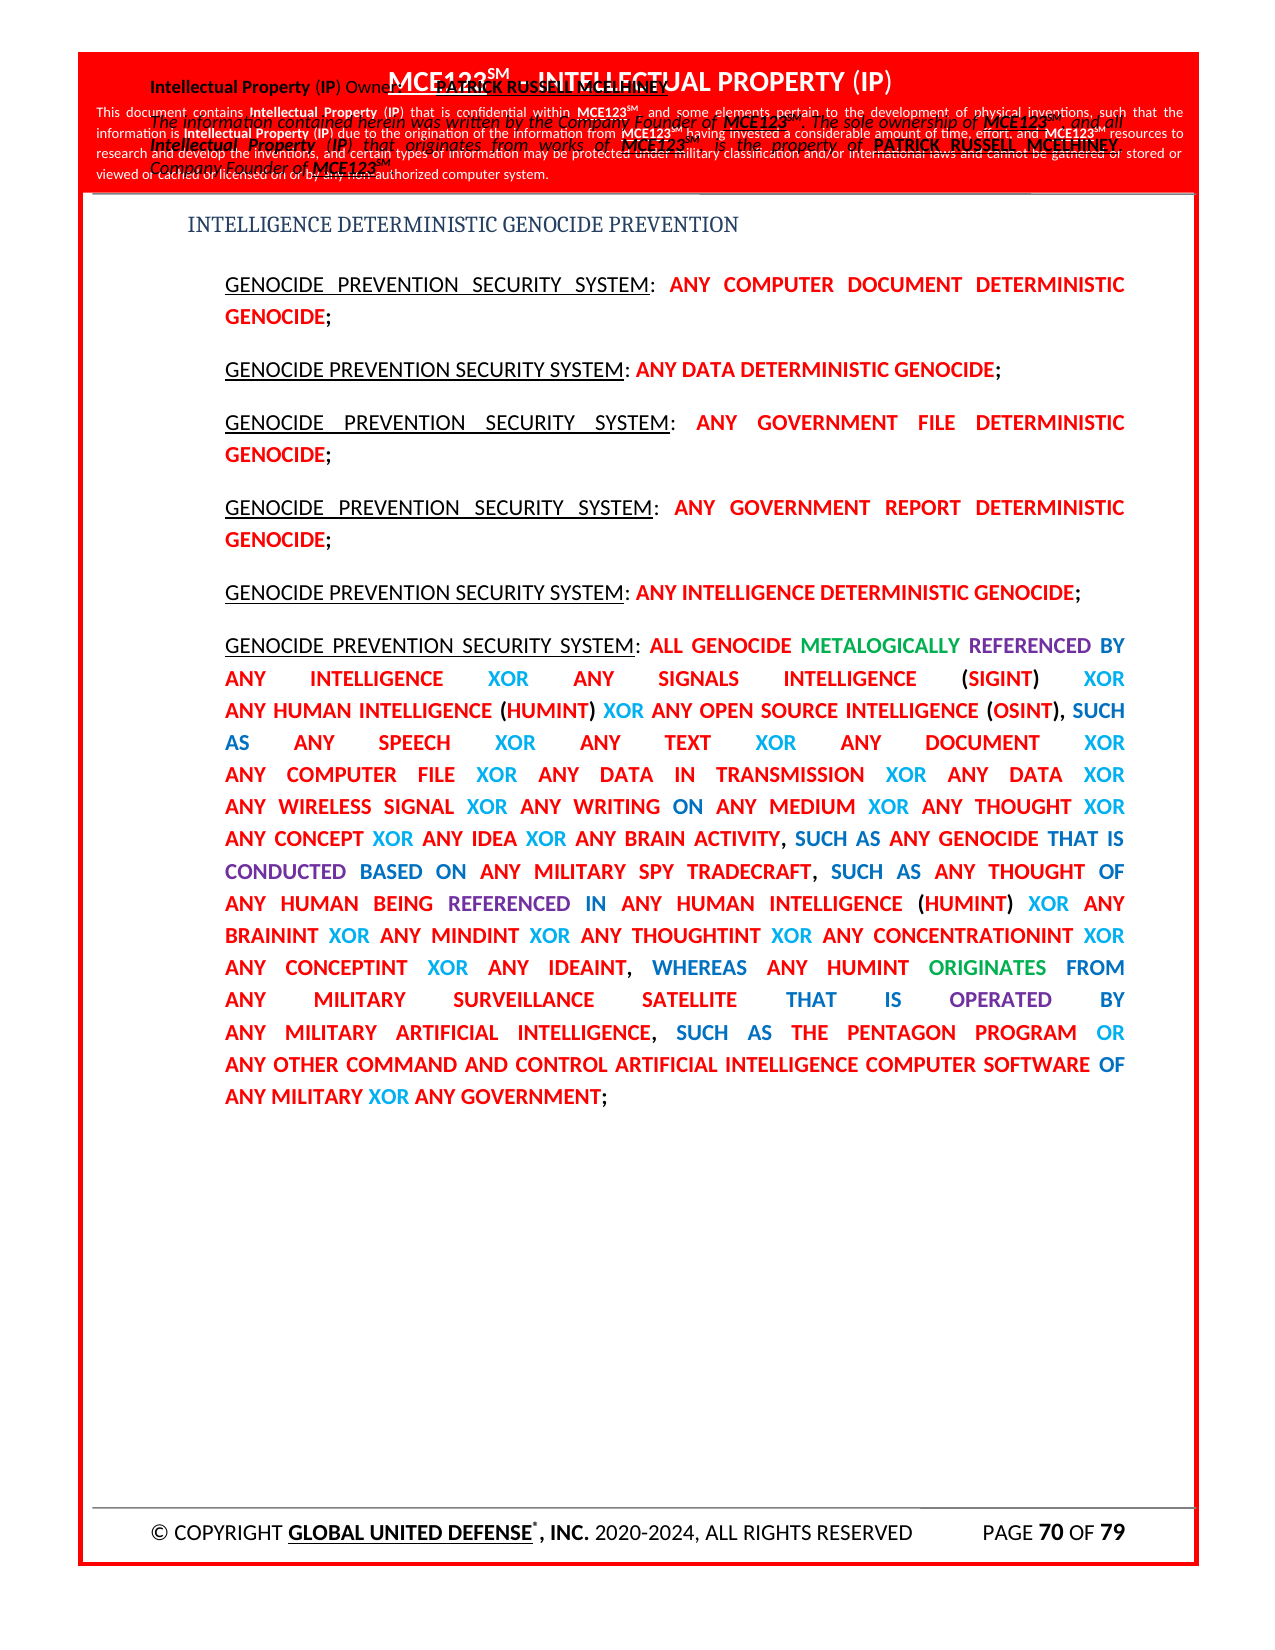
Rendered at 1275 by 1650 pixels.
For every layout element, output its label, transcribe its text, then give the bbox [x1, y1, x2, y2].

text GENOCIDE PREVENTION SECURITY SYSTEM: ALL GENOCIDE METALOGICALLY REFERENCED BY ANY INTELLIGENCE XOR ANY SIGNALS INTELLIGENCE (SIGINT) XOR ANY HUMAN INTELLIGENCE (HUMINT) XOR ANY OPEN SOURCE INTELLIGENCE (OSINT), SUCH AS ANY SPEECH XOR ANY TEXT XOR ANY DOCUMENT XOR ANY COMPUTER FILE XOR ANY DATA IN TRANSMISSION XOR ANY DATA XOR ANY WIRELESS SIGNAL XOR ANY WRITING ON ANY MEDIUM XOR ANY THOUGHT XOR ANY CONCEPT XOR ANY IDEA XOR ANY BRAIN ACTIVITY, SUCH AS ANY GENOCIDE THAT IS CONDUCTED BASED ON ANY MILITARY SPY TRADECRAFT, SUCH AS ANY THOUGHT OF ANY HUMAN BEING REFERENCED IN ANY HUMAN INTELLIGENCE (HUMINT) XOR ANY BRAININT XOR ANY MINDINT XOR ANY THOUGHTINT XOR ANY CONCENTRATIONINT XOR ANY CONCEPTINT XOR ANY IDEAINT, WHEREAS ANY HUMINT ORIGINATES FROM ANY MILITARY SURVEILLANCE SATELLITE THAT IS OPERATED BY ANY MILITARY ARTIFICIAL INTELLIGENCE, SUCH AS THE PENTAGON PROGRAM OR ANY OTHER COMMAND AND CONTROL ARTIFICIAL INTELLIGENCE COMPUTER SOFTWARE OF ANY MILITARY XOR ANY GOVERNMENT; [225, 631, 1125, 1110]
text GENOCIDE PREVENTION SECURITY SYSTEM: ANY GOVERNMENT REPORT DETERMINISTIC GENOCIDE; [225, 493, 1125, 553]
text GENOCIDE PREVENTION SECURITY SYSTEM: ANY GOVERNMENT FILE DETERMINISTIC GENOCIDE; [225, 408, 1125, 468]
text GENOCIDE PREVENTION SECURITY SYSTEM: ANY INTELLIGENCE DETERMINISTIC GENOCIDE; [225, 578, 1125, 606]
text GENOCIDE PREVENTION SECURITY SYSTEM: ANY DATA DETERMINISTIC GENOCIDE; [225, 355, 1125, 383]
subtitle INTELLIGENCE DETERMINISTIC GENOCIDE PREVENTION [187, 212, 1125, 238]
text GENOCIDE PREVENTION SECURITY SYSTEM: ANY COMPUTER DOCUMENT DETERMINISTIC GENOCIDE; [225, 270, 1125, 330]
